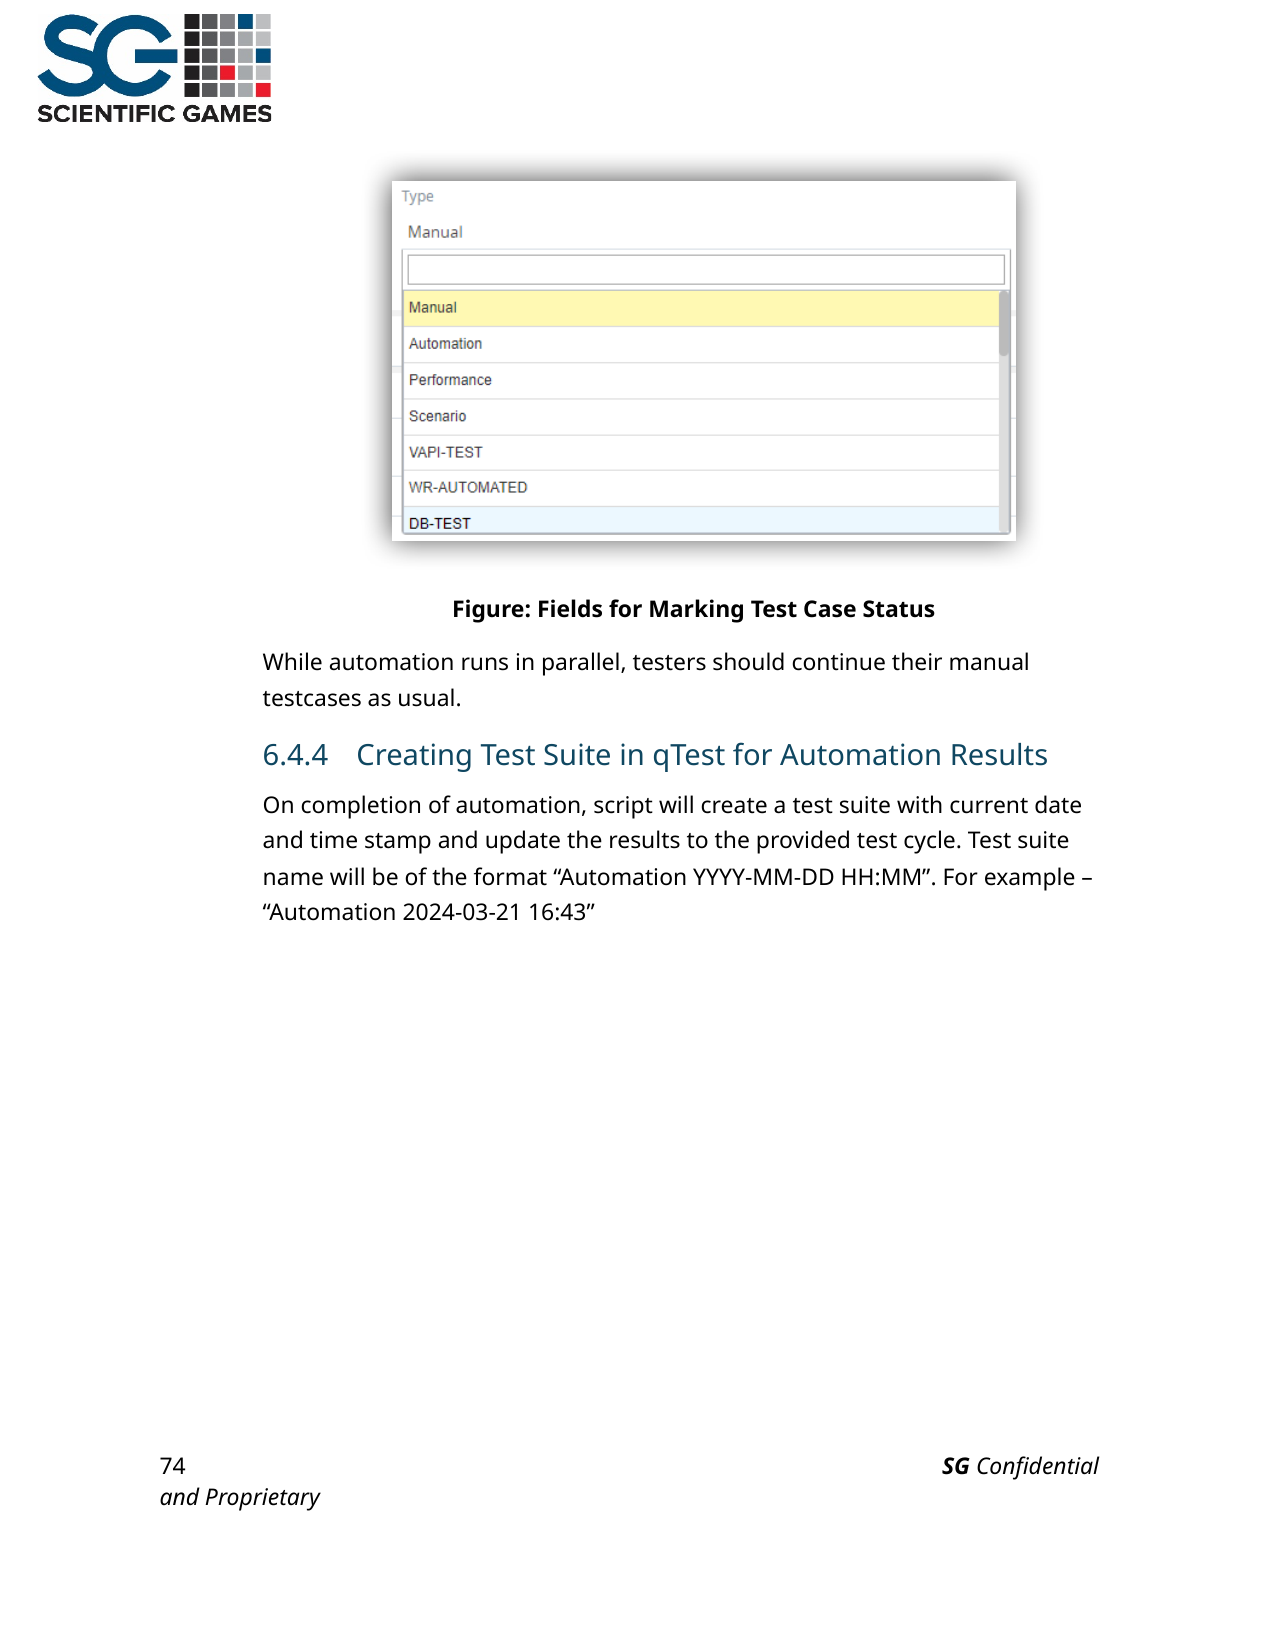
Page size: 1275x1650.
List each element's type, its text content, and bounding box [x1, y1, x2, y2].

subtitle Creating Test Suite in qTest for Automation Results [262, 734, 1125, 774]
picture [37, 14, 272, 122]
text On completion of automation, script will create a test suite with current date and time stamp and update the results to the provided test cycle. Test suite name will be of the format “Automation YYYY-MM-DD HH:MM”. For example – “Automation 2024-03-21 16:43” [262, 788, 1125, 928]
text While automation runs in parallel, testers should continue their manual testcases as usual. [262, 646, 1125, 713]
text Figure: Fields for Marking Test Case Status [225, 593, 1125, 625]
picture [392, 181, 1016, 541]
